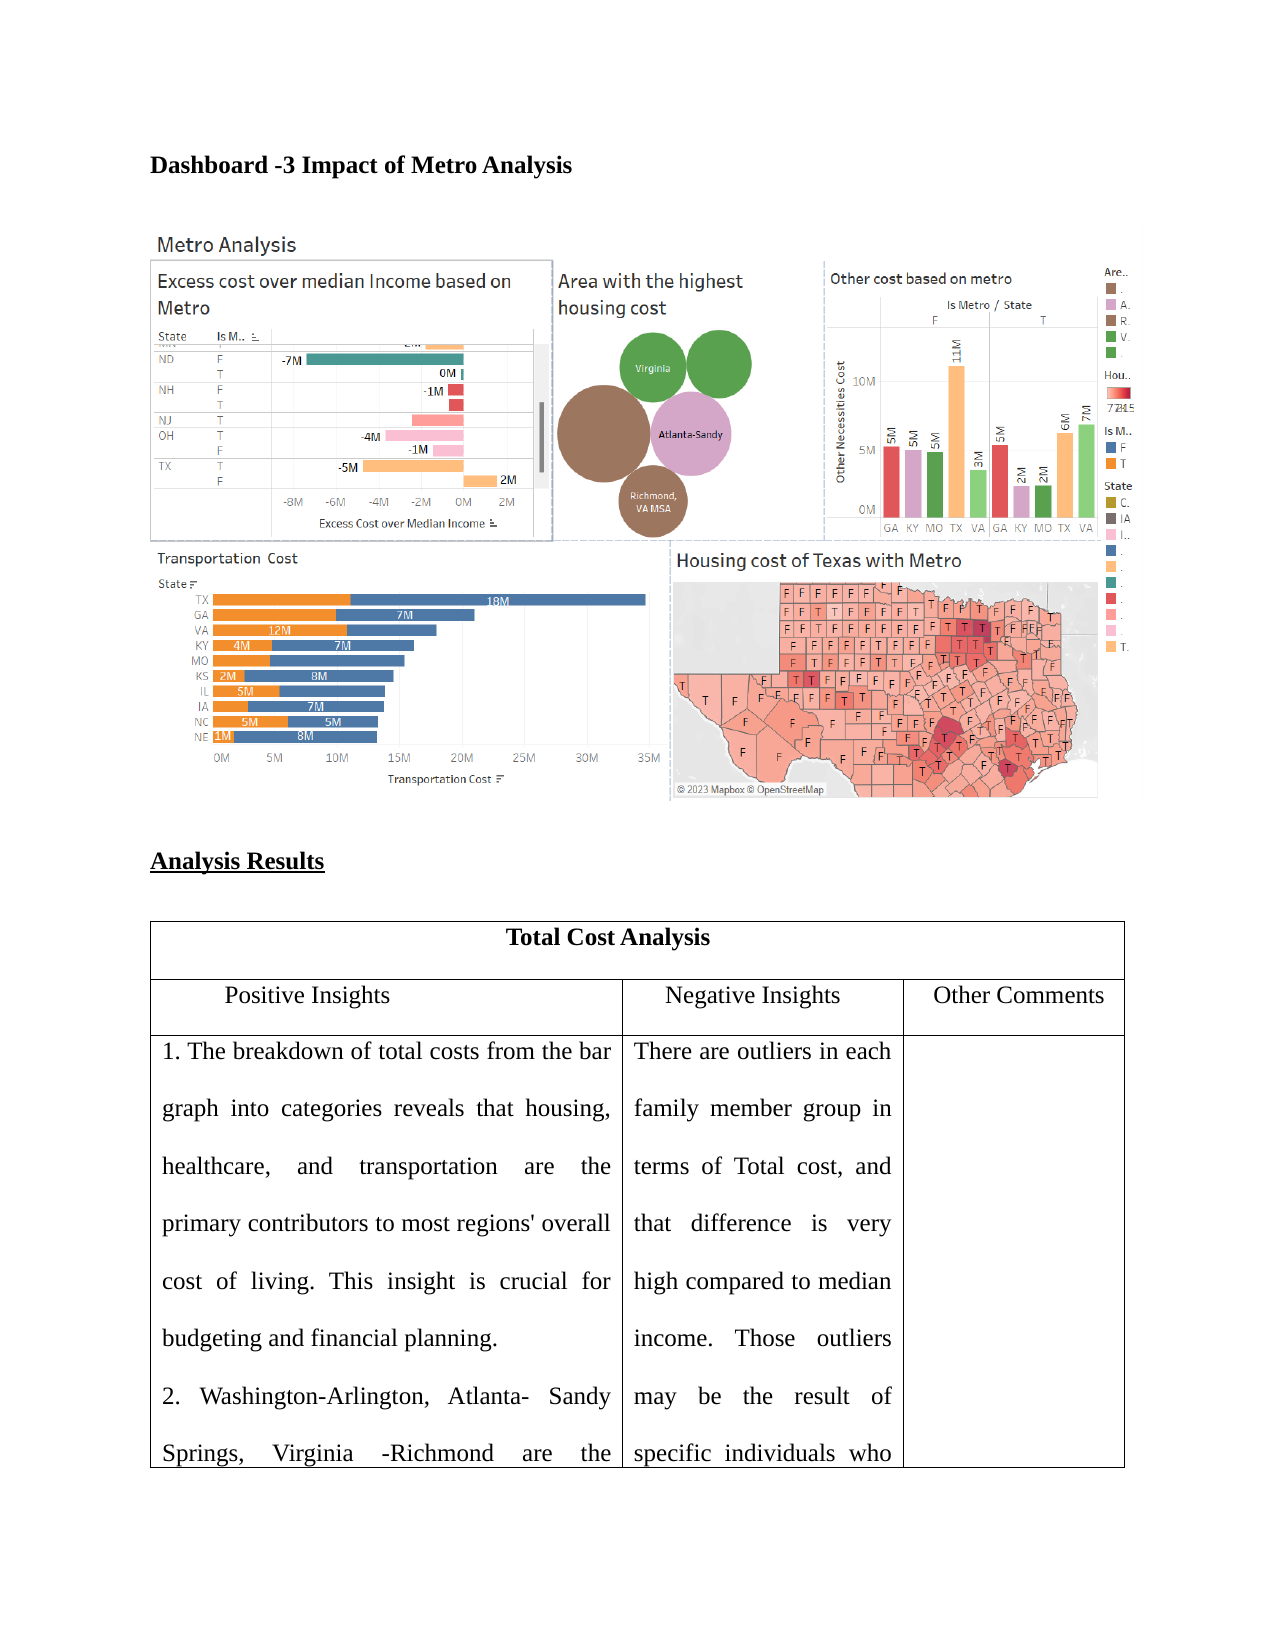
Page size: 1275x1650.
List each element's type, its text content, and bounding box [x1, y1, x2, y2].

table_header Total Cost Analysis [151, 922, 1124, 979]
table_cell Positive Insights [151, 980, 622, 1035]
text Analysis Results [150, 846, 1125, 875]
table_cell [151, 1036, 622, 1467]
table_cell [904, 1036, 1124, 1467]
table_cell Negative Insights [623, 980, 903, 1035]
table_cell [623, 1036, 903, 1467]
table_cell Other Comments [904, 980, 1124, 1035]
text Dashboard -3 Impact of Metro Analysis [150, 150, 1125, 179]
picture [150, 224, 1143, 802]
